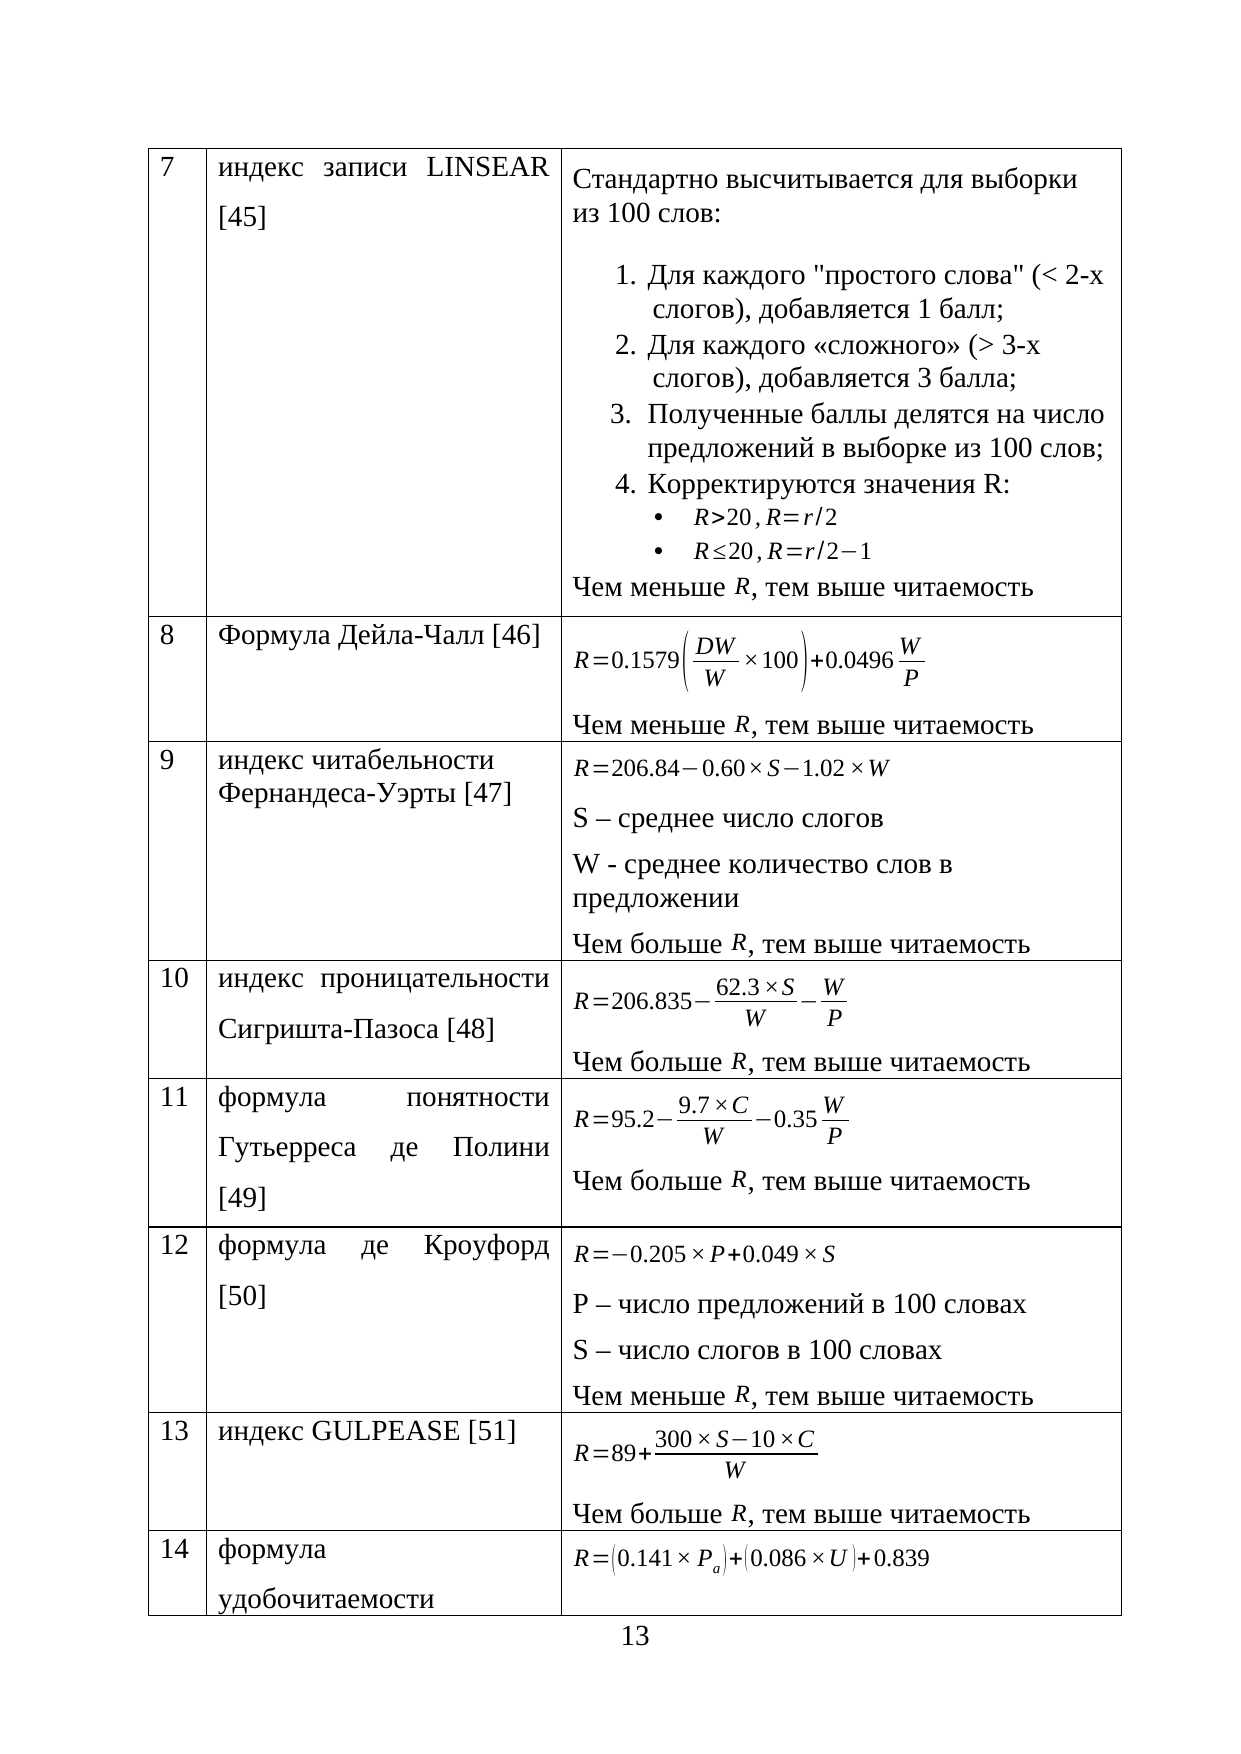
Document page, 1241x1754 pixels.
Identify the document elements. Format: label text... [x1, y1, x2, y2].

table_cell формула понятности Гутьерреса де Полини [49] [207, 1079, 561, 1226]
table_cell 10 [149, 961, 206, 1078]
table_cell S – среднее число слогов W - среднее количество слов в предложении Чем больше , тем выше читаемость [562, 742, 1121, 959]
table_cell индекс проницательности Сигришта-Пазоса [48] [207, 961, 561, 1078]
table_cell Чем больше , тем выше читаемость [562, 961, 1121, 1078]
table_cell Чем больше , тем выше читаемость [562, 1079, 1121, 1226]
table_cell 12 [149, 1228, 206, 1412]
table_cell индекс читабельности Фернандеса-Уэрты [47] [207, 742, 561, 959]
table_cell Стандартно высчитывается для выборки из 100 слов: Для каждого "простого слова" (< 2-х слогов), добавляется 1 балл; Для каждого «сложного» (> 3-х слогов), добавляется 3 балла; Полученные баллы делятся на число предложений в выборке из 100 слов; Корректируются значения R: Чем меньше , тем выше читаемость [562, 149, 1121, 616]
table_cell 9 [149, 742, 206, 959]
table_cell 14 [149, 1531, 206, 1615]
table_cell 11 [149, 1079, 206, 1226]
table_cell Чем больше , тем выше читаемость [562, 1413, 1121, 1530]
table_cell индекс записи LINSEAR [45] [207, 149, 561, 616]
table_cell индекс GULPEASE [51] [207, 1413, 561, 1530]
table_cell P – число предложений в 100 словах S – число слогов в 100 словах Чем меньше , тем выше читаемость [562, 1228, 1121, 1412]
table_cell 8 [149, 617, 206, 741]
table_cell 13 [149, 1413, 206, 1530]
table_cell формула де Кроуфорд [50] [207, 1228, 561, 1412]
table_cell формула удобочитаемости SPACHE [52] [207, 1531, 561, 1615]
table_cell 7 [149, 149, 206, 616]
table_cell Формула Дейла-Чалл [46] [207, 617, 561, 741]
table_cell Чем меньше , тем выше читаемость [562, 617, 1121, 741]
table_cell – U - . Чем меньше , тем выше читаемость [562, 1531, 1121, 1615]
